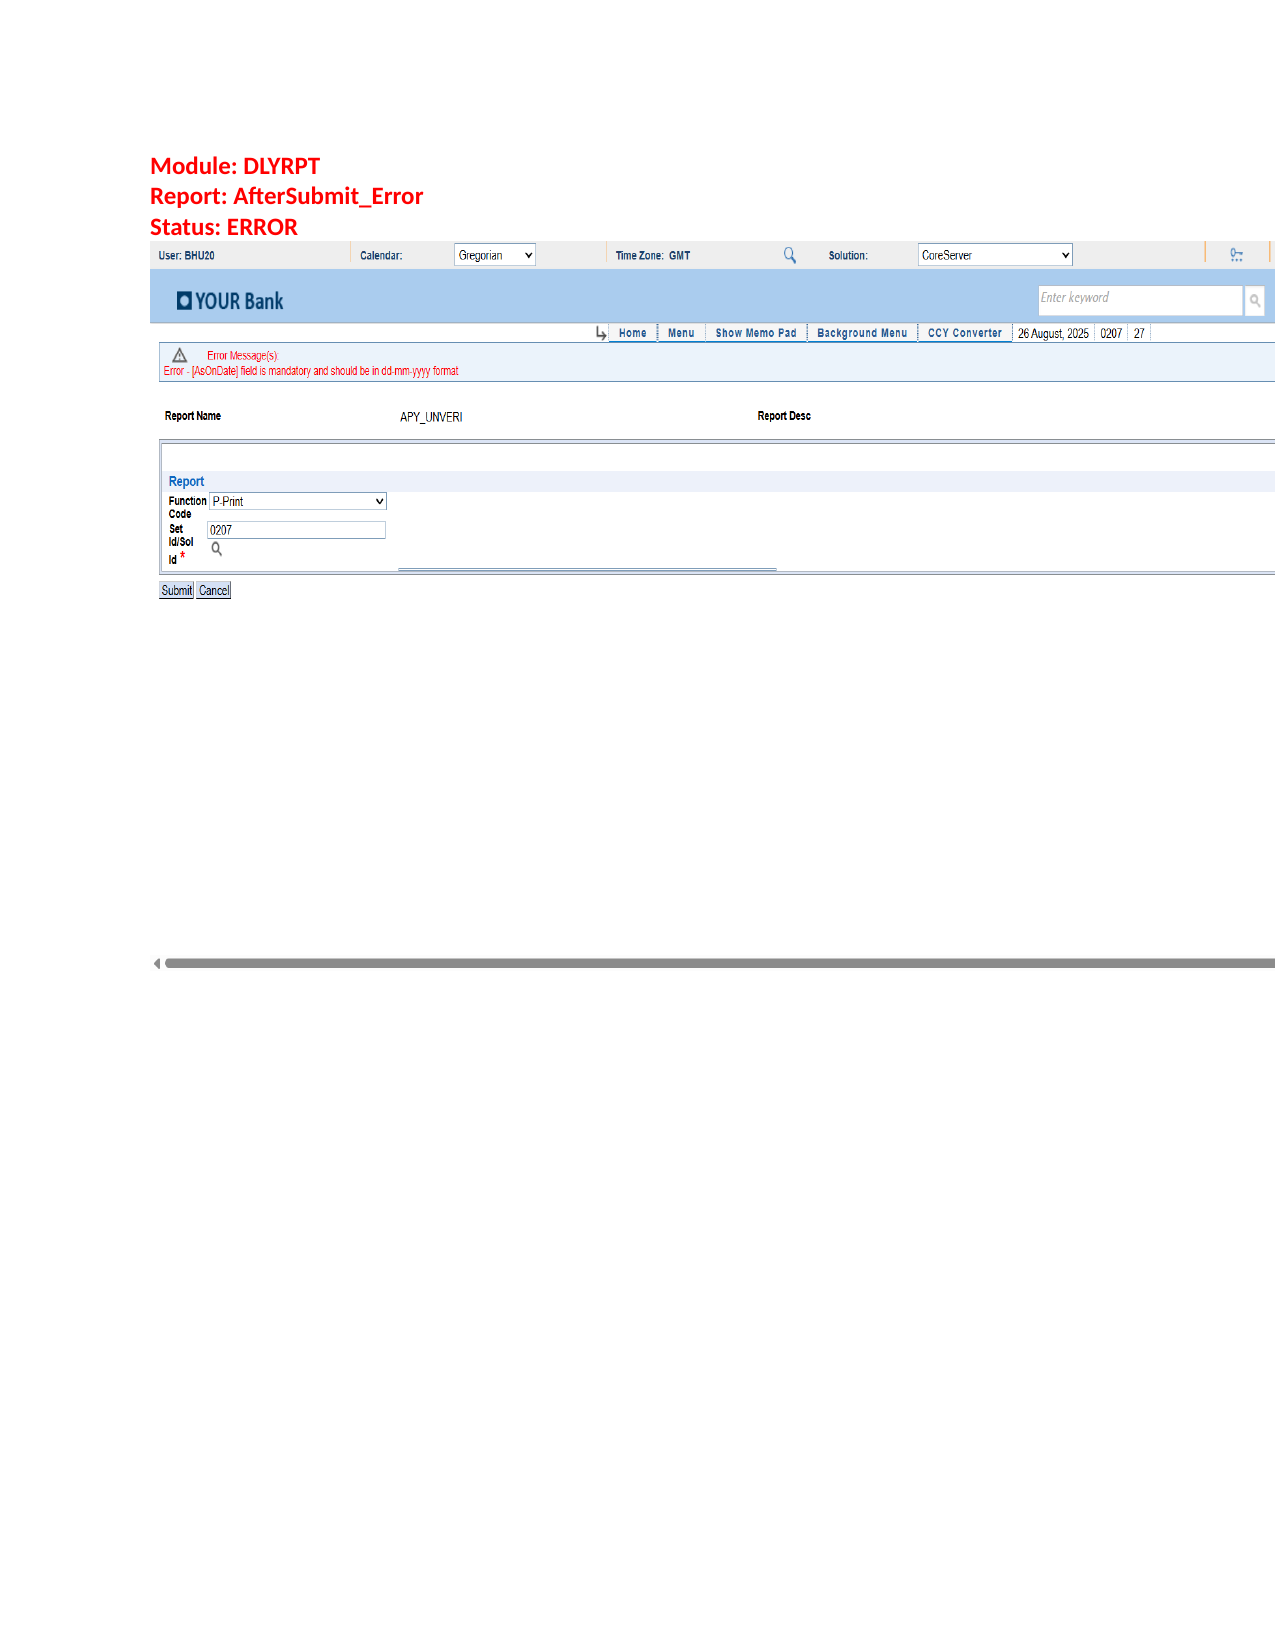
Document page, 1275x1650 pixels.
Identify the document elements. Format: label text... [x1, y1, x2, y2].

text Module: DLYRPT Report: AfterSubmit_Error Status: ERROR [150, 150, 1125, 252]
picture [150, 252, 1275, 982]
